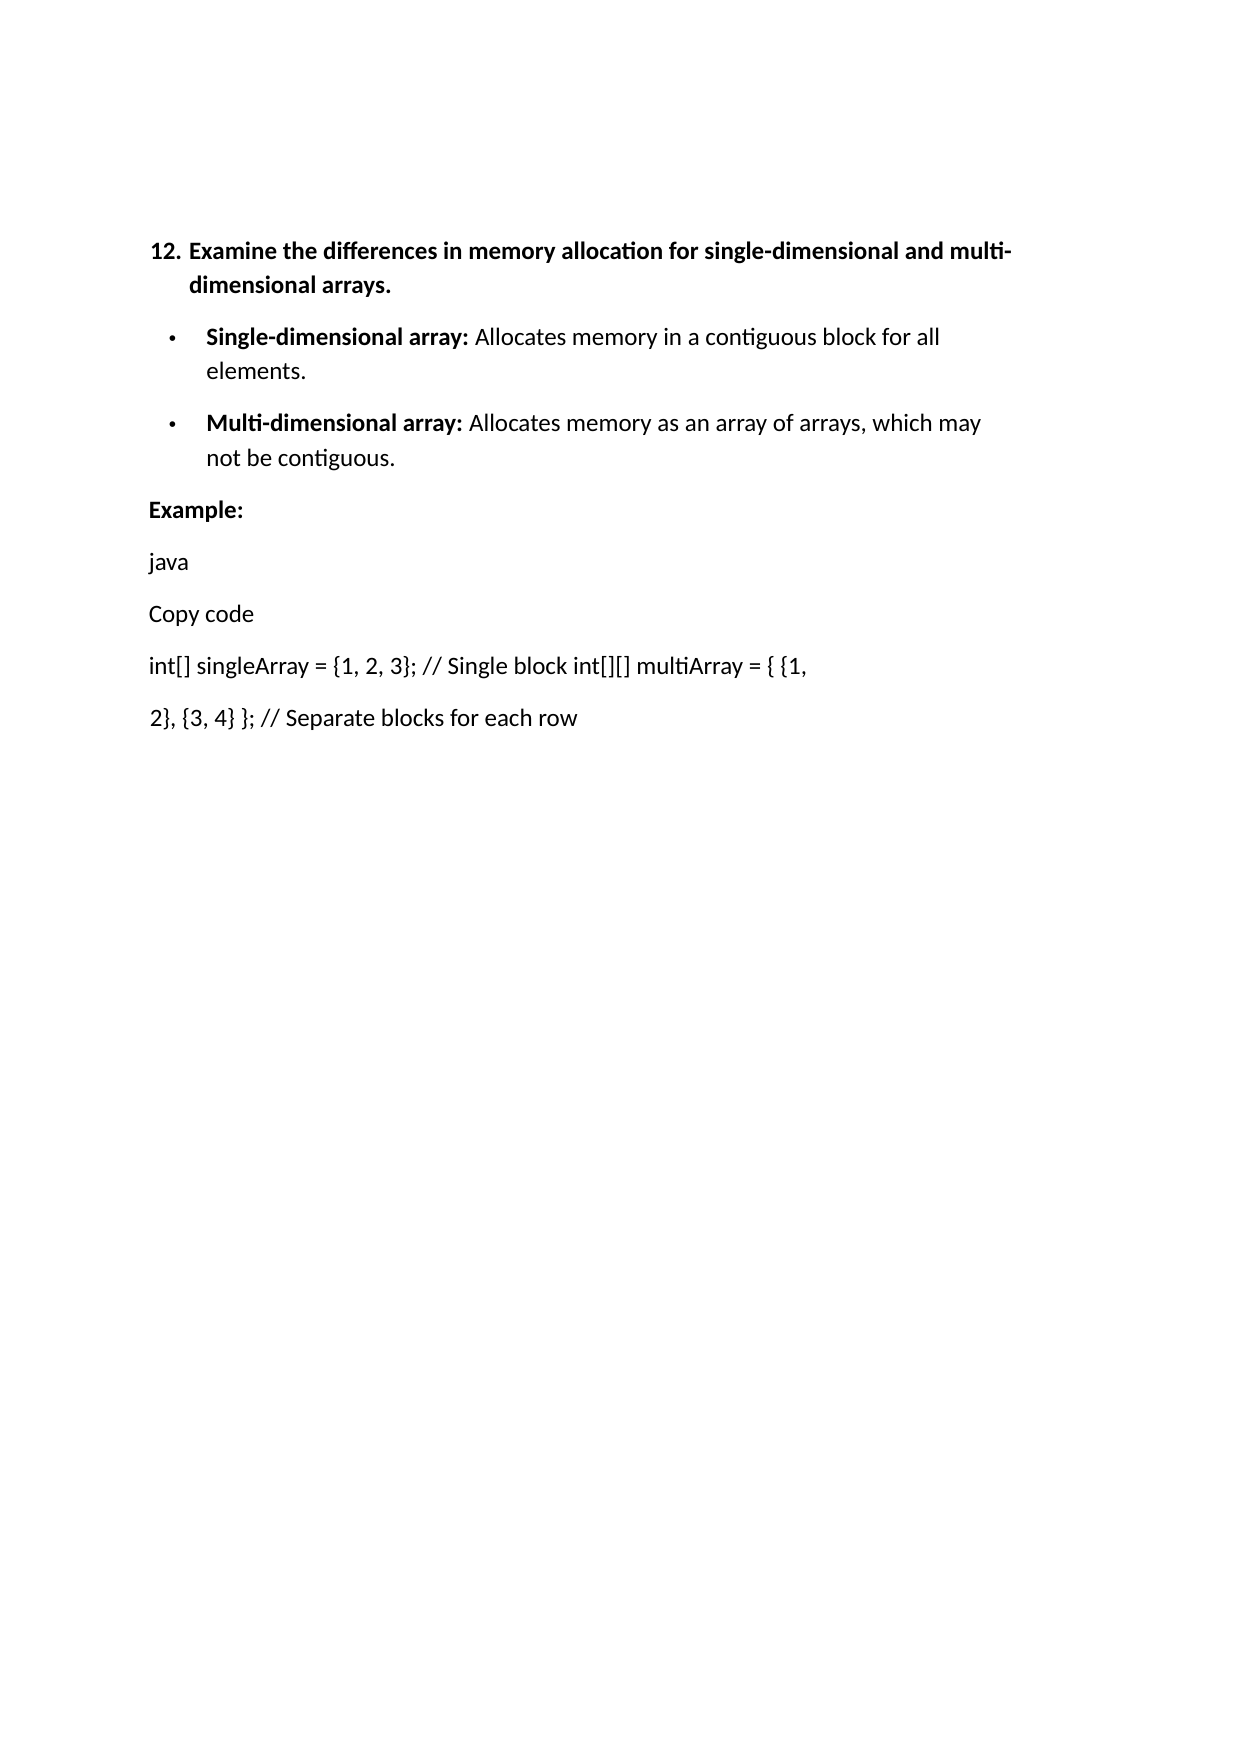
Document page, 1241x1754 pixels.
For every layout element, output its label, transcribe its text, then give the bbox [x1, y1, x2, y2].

list Examine the differences in memory allocation for single-dimensional and multi-dimensional arrays. [150, 235, 1073, 299]
list Multi-dimensional array: Allocates memory as an array of arrays, which may not be contiguous. [169, 407, 999, 472]
text Example: [148, 494, 1073, 524]
text java [148, 546, 1068, 576]
text int[] singleArray = {1, 2, 3}; // Single block int[][] multiArray = { {1, 2}, {3, 4} }; // Separate blocks for each row [148, 650, 836, 732]
text Copy code [148, 598, 1068, 628]
list Single-dimensional array: Allocates memory in a contiguous block for all elements. [169, 321, 999, 386]
